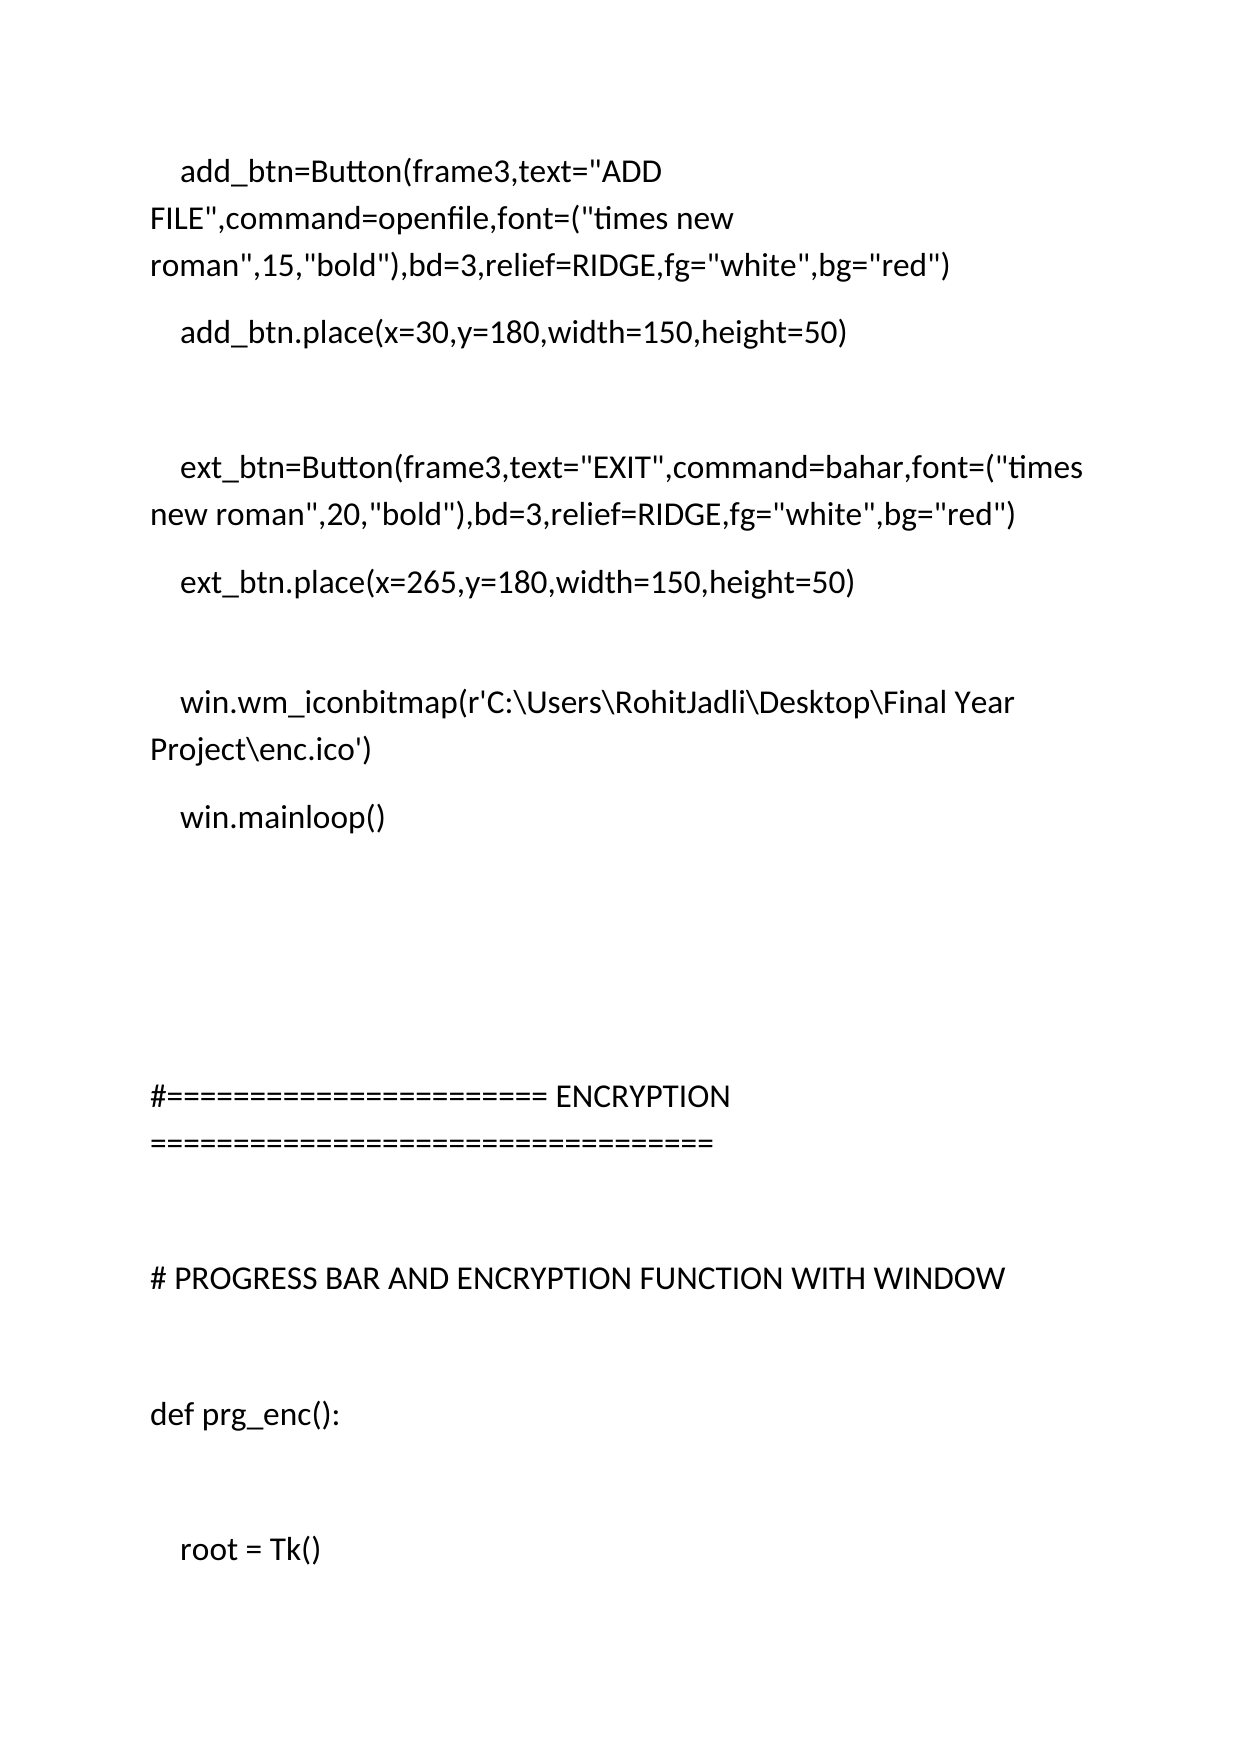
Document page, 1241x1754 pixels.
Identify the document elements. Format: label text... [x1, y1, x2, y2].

text add_btn.place(x=30,y=180,width=150,height=50) [150, 311, 1090, 352]
text ext_btn=Button(frame3,text="EXIT",command=bahar,font=("times new roman",20,"bold"),bd=3,relief=RIDGE,fg="white",bg="red") [150, 446, 1090, 534]
text #======================= ENCRYPTION ================================== [150, 1075, 1090, 1163]
text def prg_enc(): [150, 1393, 1090, 1433]
text ext_btn.place(x=265,y=180,width=150,height=50) [150, 561, 1090, 601]
text add_btn=Button(frame3,text="ADD FILE",command=openfile,font=("times new roman",15,"bold"),bd=3,relief=RIDGE,fg="white",bg="red") [150, 150, 1090, 284]
text # PROGRESS BAR AND ENCRYPTION FUNCTION WITH WINDOW [150, 1257, 1090, 1298]
text win.wm_iconbitmap(r'C:\Users\RohitJadli\Desktop\Final Year Project\enc.ico') [150, 681, 1090, 769]
text win.mainloop() [150, 796, 1090, 836]
text root = Tk() [150, 1528, 1090, 1568]
